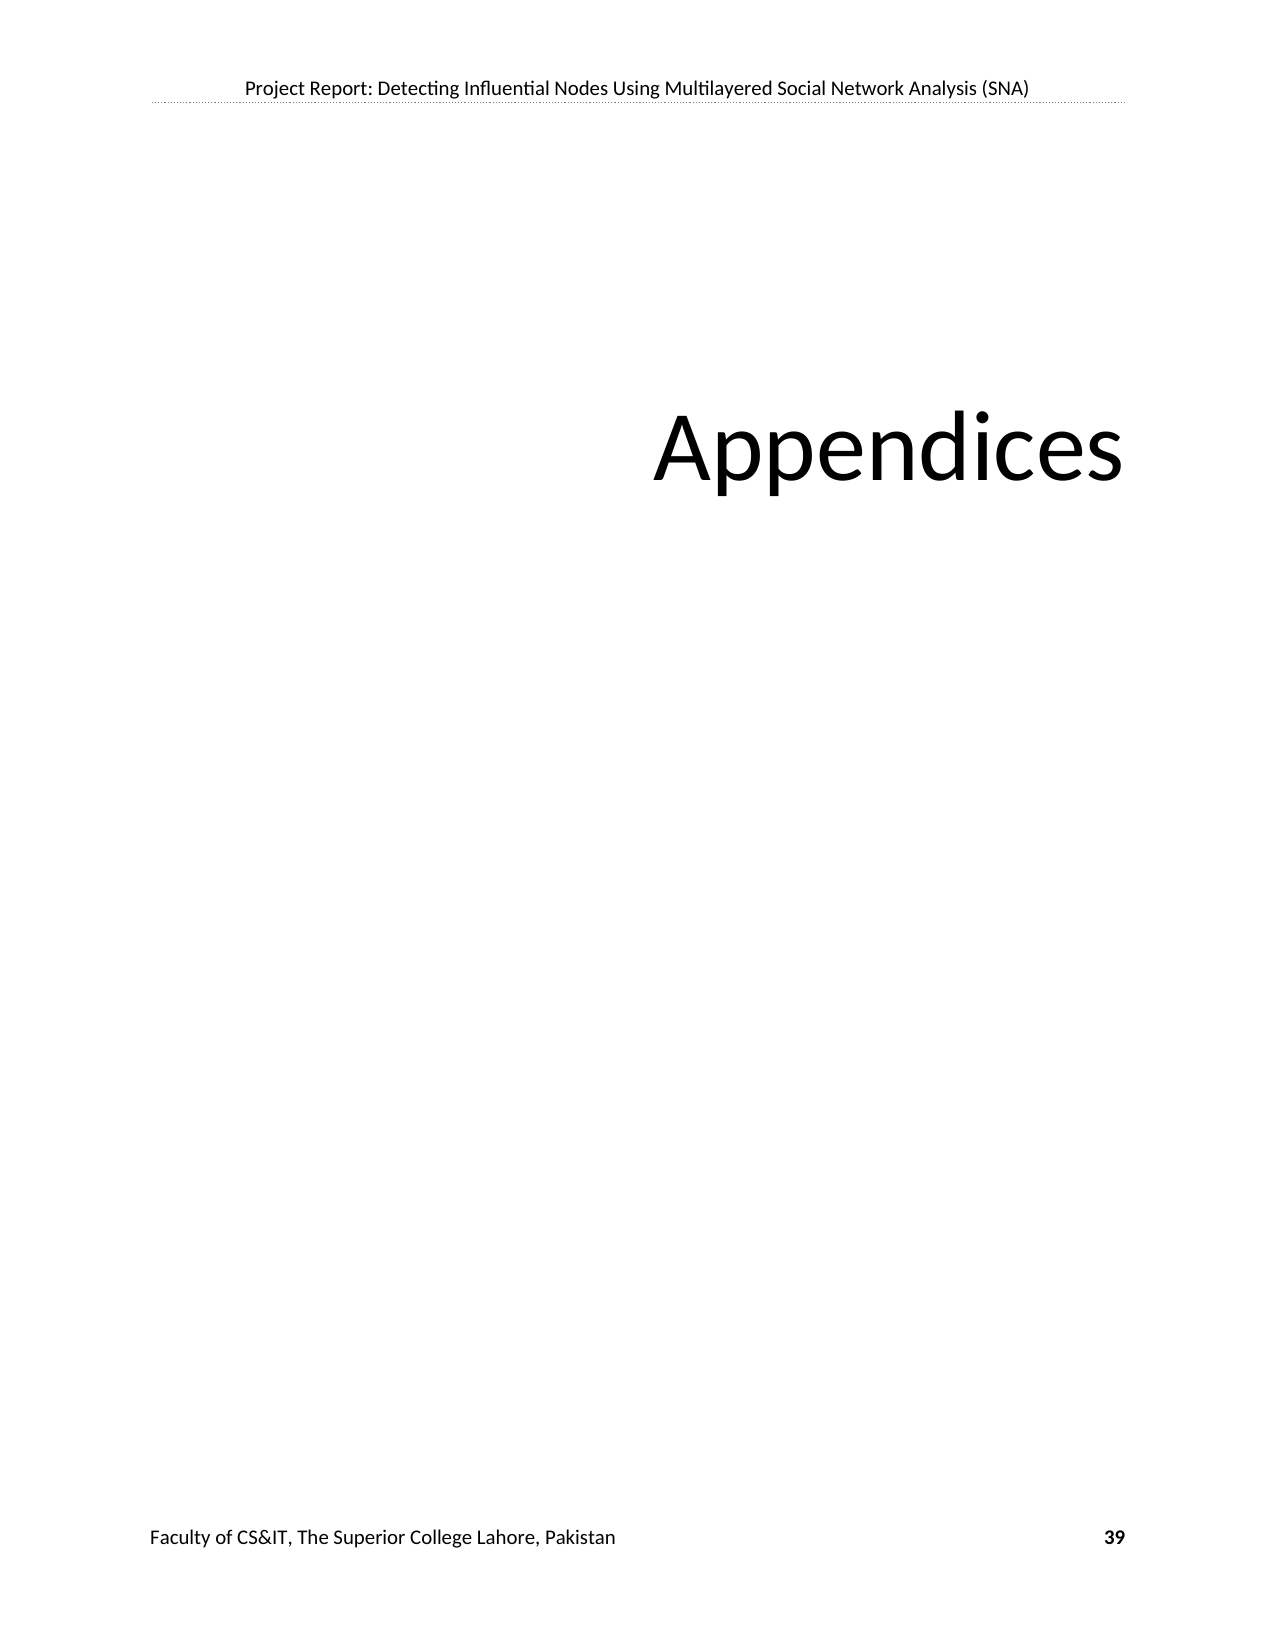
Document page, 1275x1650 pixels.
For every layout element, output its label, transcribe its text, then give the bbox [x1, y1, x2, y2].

subtitle Appendices [150, 383, 1125, 505]
